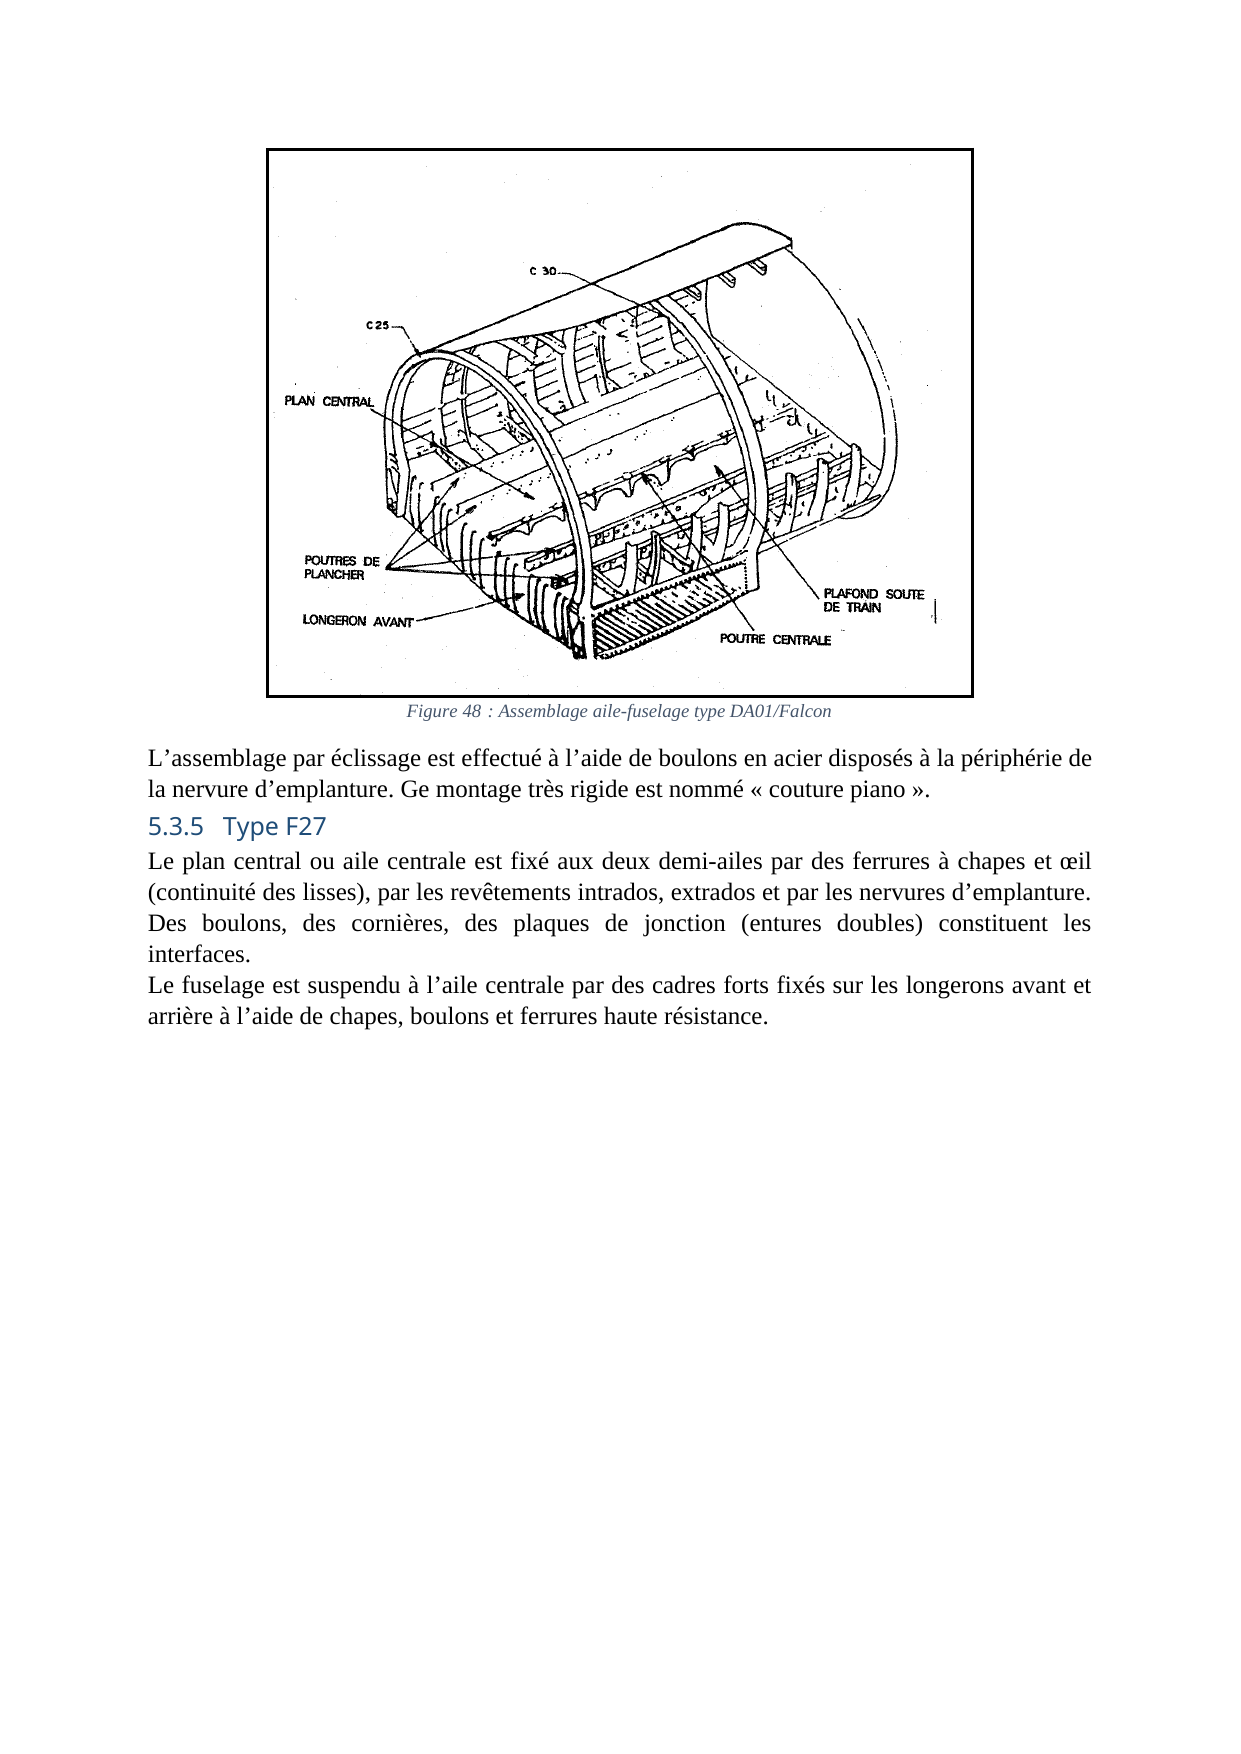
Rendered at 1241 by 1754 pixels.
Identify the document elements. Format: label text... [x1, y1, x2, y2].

text L’assemblage par éclissage est effectué à l’aide de boulons en acier disposés à la périphérie de la nervure d’emplanture. Ge montage très rigide est nommé « couture piano ». [148, 743, 1093, 802]
text Le plan central ou aile centrale est fixé aux deux demi-ailes par des ferrures à chapes et œil (continuité des lisses), par les revêtements intrados, extrados et par les nervures d’emplanture. Des boulons, des cornières, des plaques de jonction (entures doubles) constituent les interfaces. [148, 846, 1093, 968]
text Le fuselage est suspendu à l’aile centrale par des cadres forts fixés sur les longerons avant et arrière à l’aide de chapes, boulons et ferrures haute résistance. [148, 970, 1093, 1030]
subtitle Type F27 [148, 809, 1093, 843]
